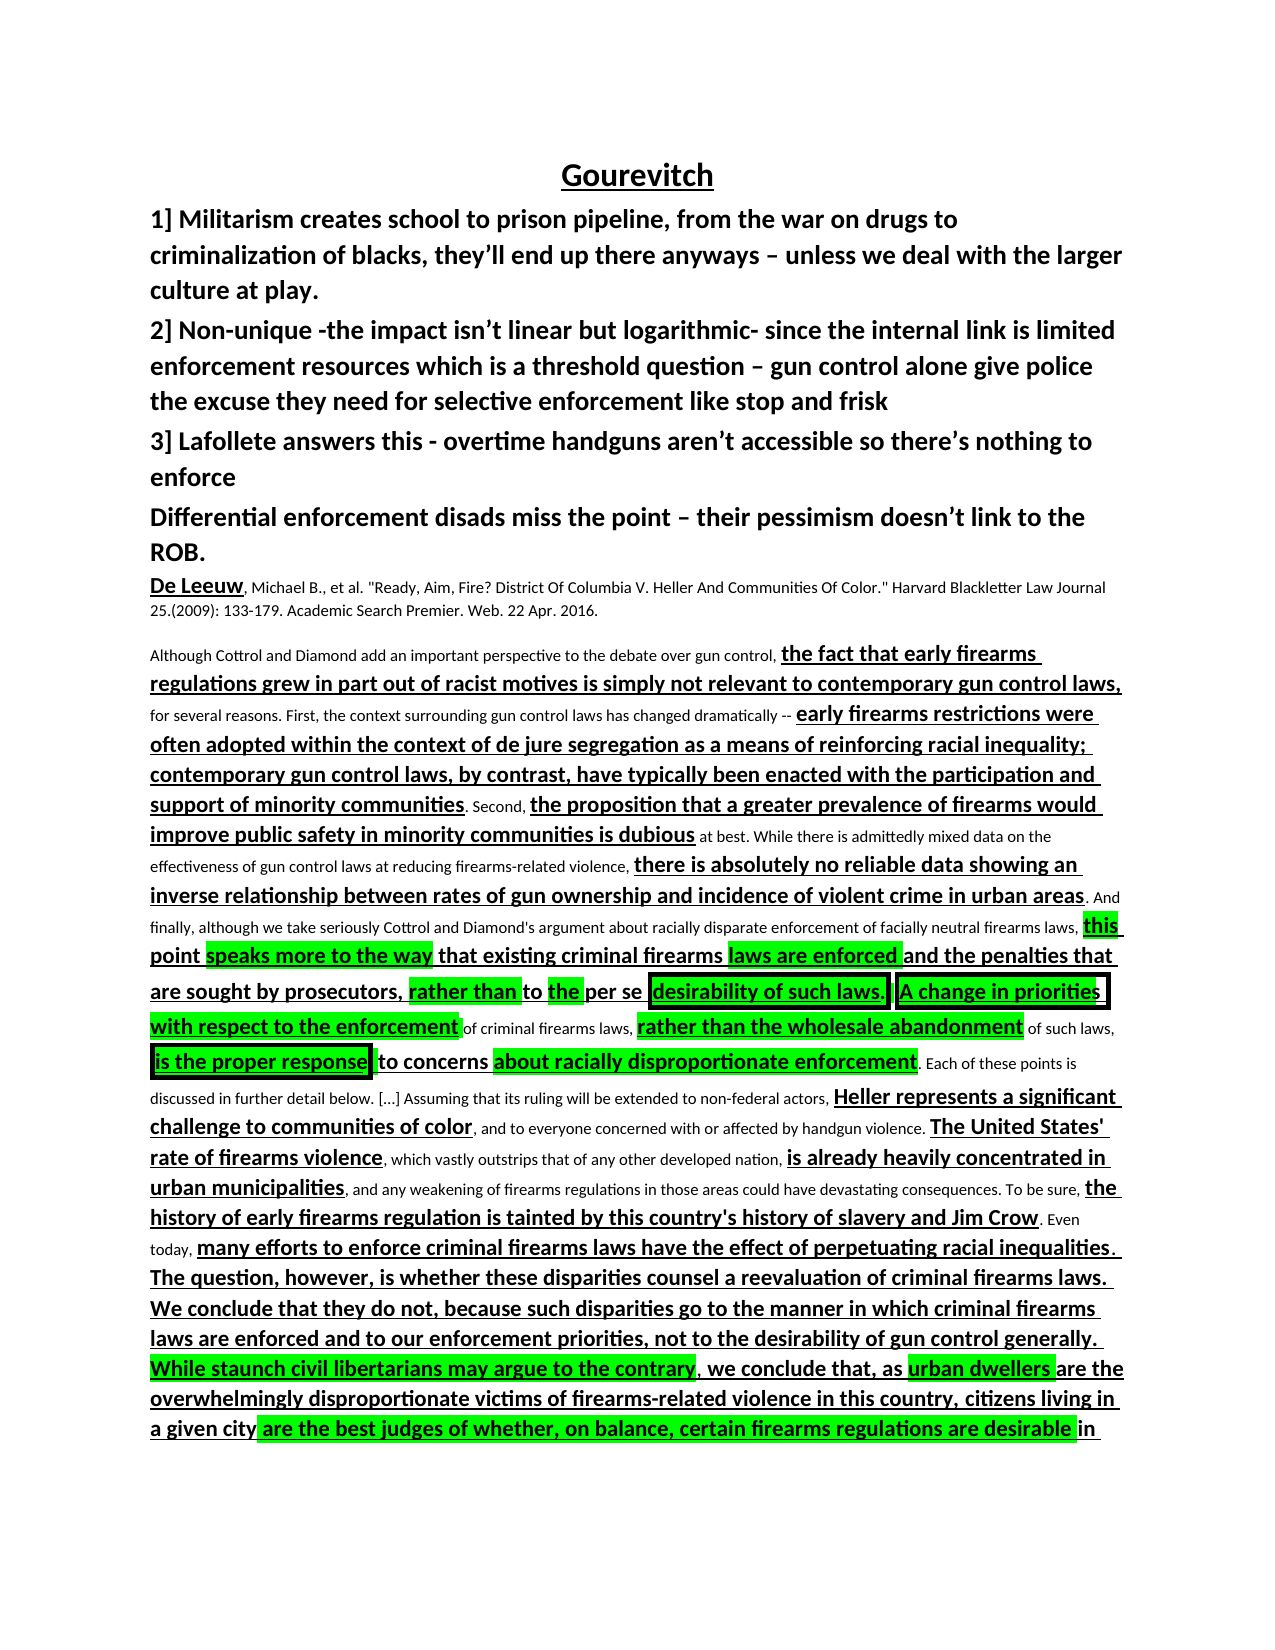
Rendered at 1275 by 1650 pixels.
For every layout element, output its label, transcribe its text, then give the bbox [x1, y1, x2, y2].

subtitle Gourevitch [150, 154, 1125, 195]
subtitle 3] Lafollete answers this - overtime handguns aren’t accessible so there’s nothing to enforce [150, 424, 1125, 493]
subtitle 2] Non-unique -the impact isn’t linear but logarithmic- since the internal link is limited enforcement resources which is a threshold question – gun control alone give police the excuse they need for selective enforcement like stop and frisk [150, 313, 1125, 418]
subtitle Differential enforcement disads miss the point – their pessimism doesn’t link to the ROB. [150, 500, 1125, 568]
text De Leeuw, Michael B., et al. "Ready, Aim, Fire? District Of Columbia V. Heller And Communities Of Color." Harvard Blackletter Law Journal 25.(2009): 133-179. Academic Search Premier. Web. 22 Apr. 2016. [150, 571, 1125, 621]
subtitle 1] Militarism creates school to prison pipeline, from the war on drugs to criminalization of blacks, they’ll end up there anyways – unless we deal with the larger culture at play. [150, 202, 1125, 307]
